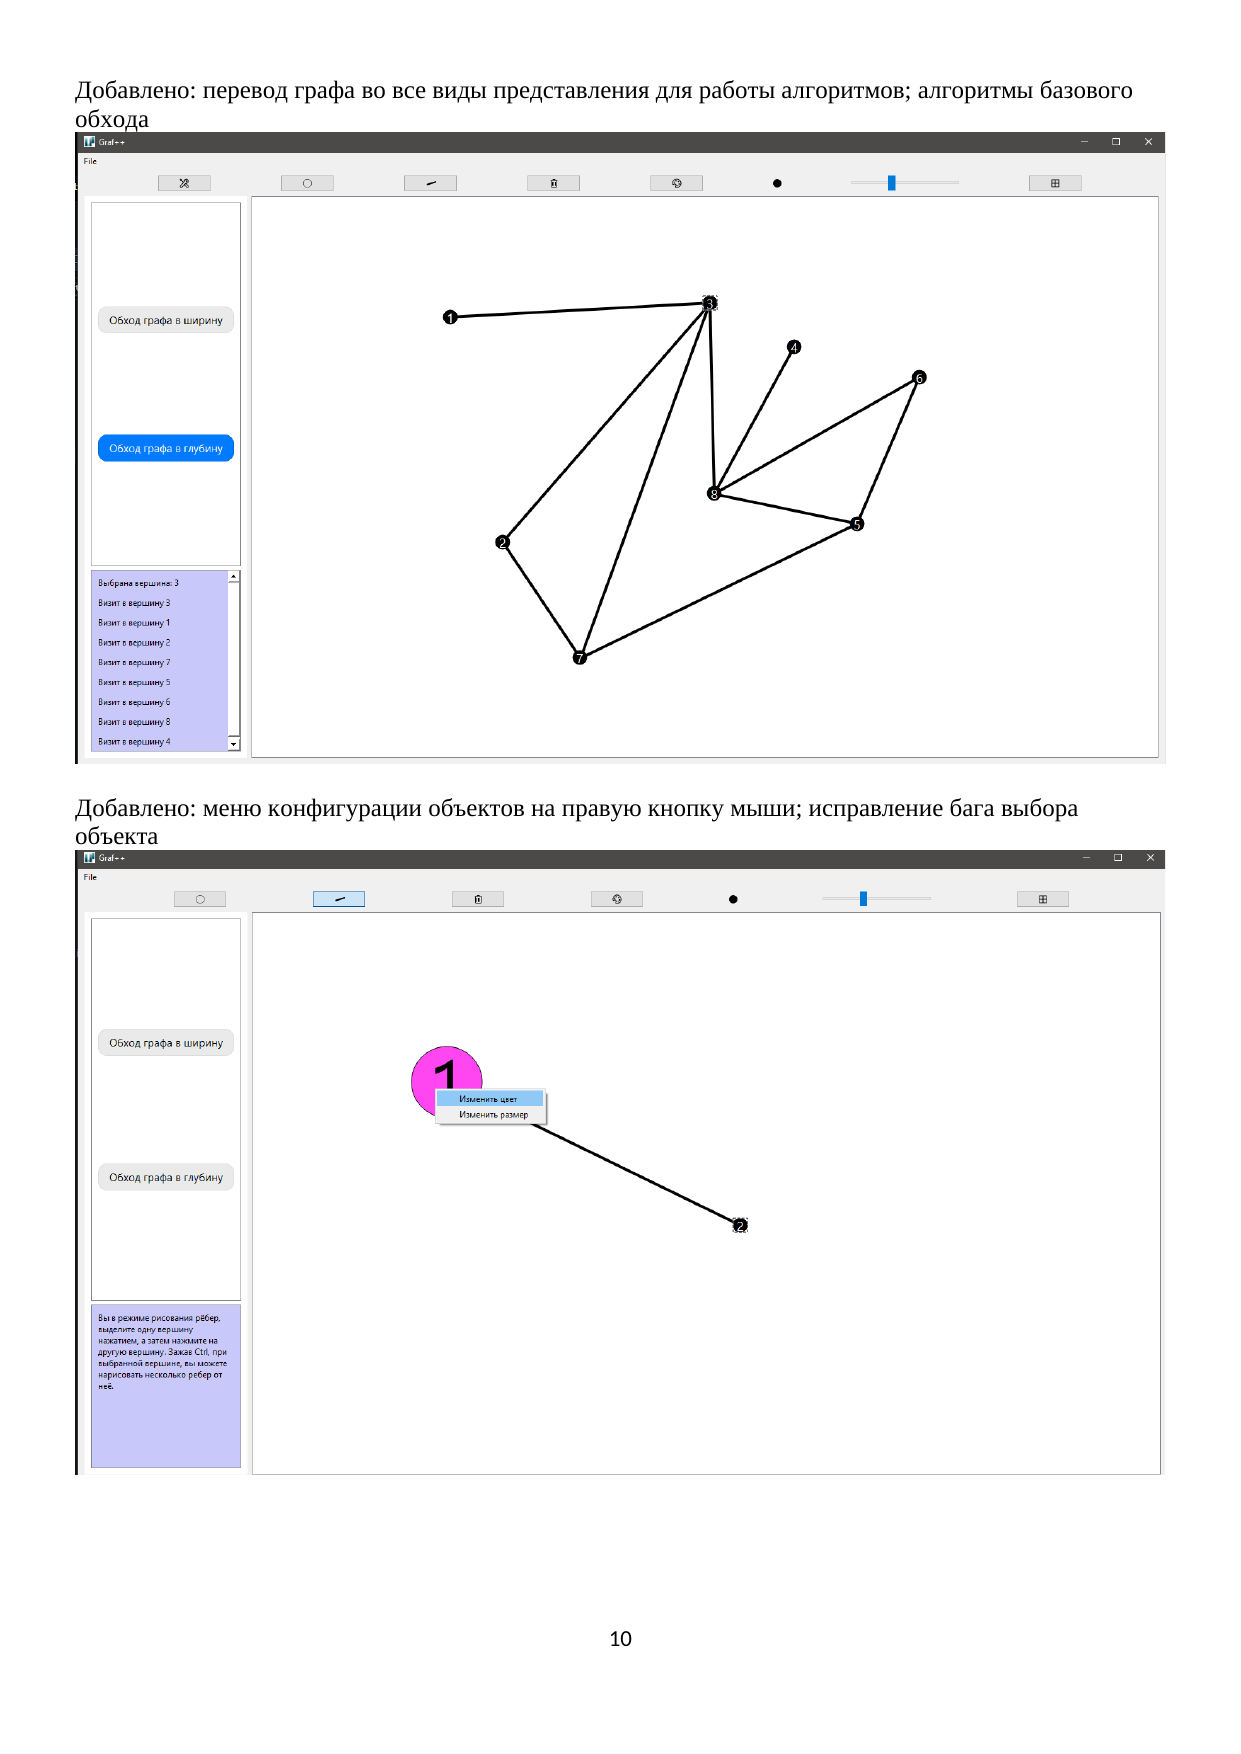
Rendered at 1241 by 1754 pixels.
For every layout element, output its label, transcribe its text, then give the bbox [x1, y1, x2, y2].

text Добавлено: перевод графа во все виды представления для работы алгоритмов; алгоритмы базового обхода Добавлено: меню конфигурации объектов на правую кнопку мыши; исправление бага выбора объекта [75, 75, 1165, 132]
picture [75, 850, 1166, 1475]
text Добавлено: перевод графа во все виды представления для работы алгоритмов; алгоритмы базового обхода Добавлено: меню конфигурации объектов на правую кнопку мыши; исправление бага выбора объекта [75, 764, 1165, 850]
picture [75, 132, 1166, 764]
